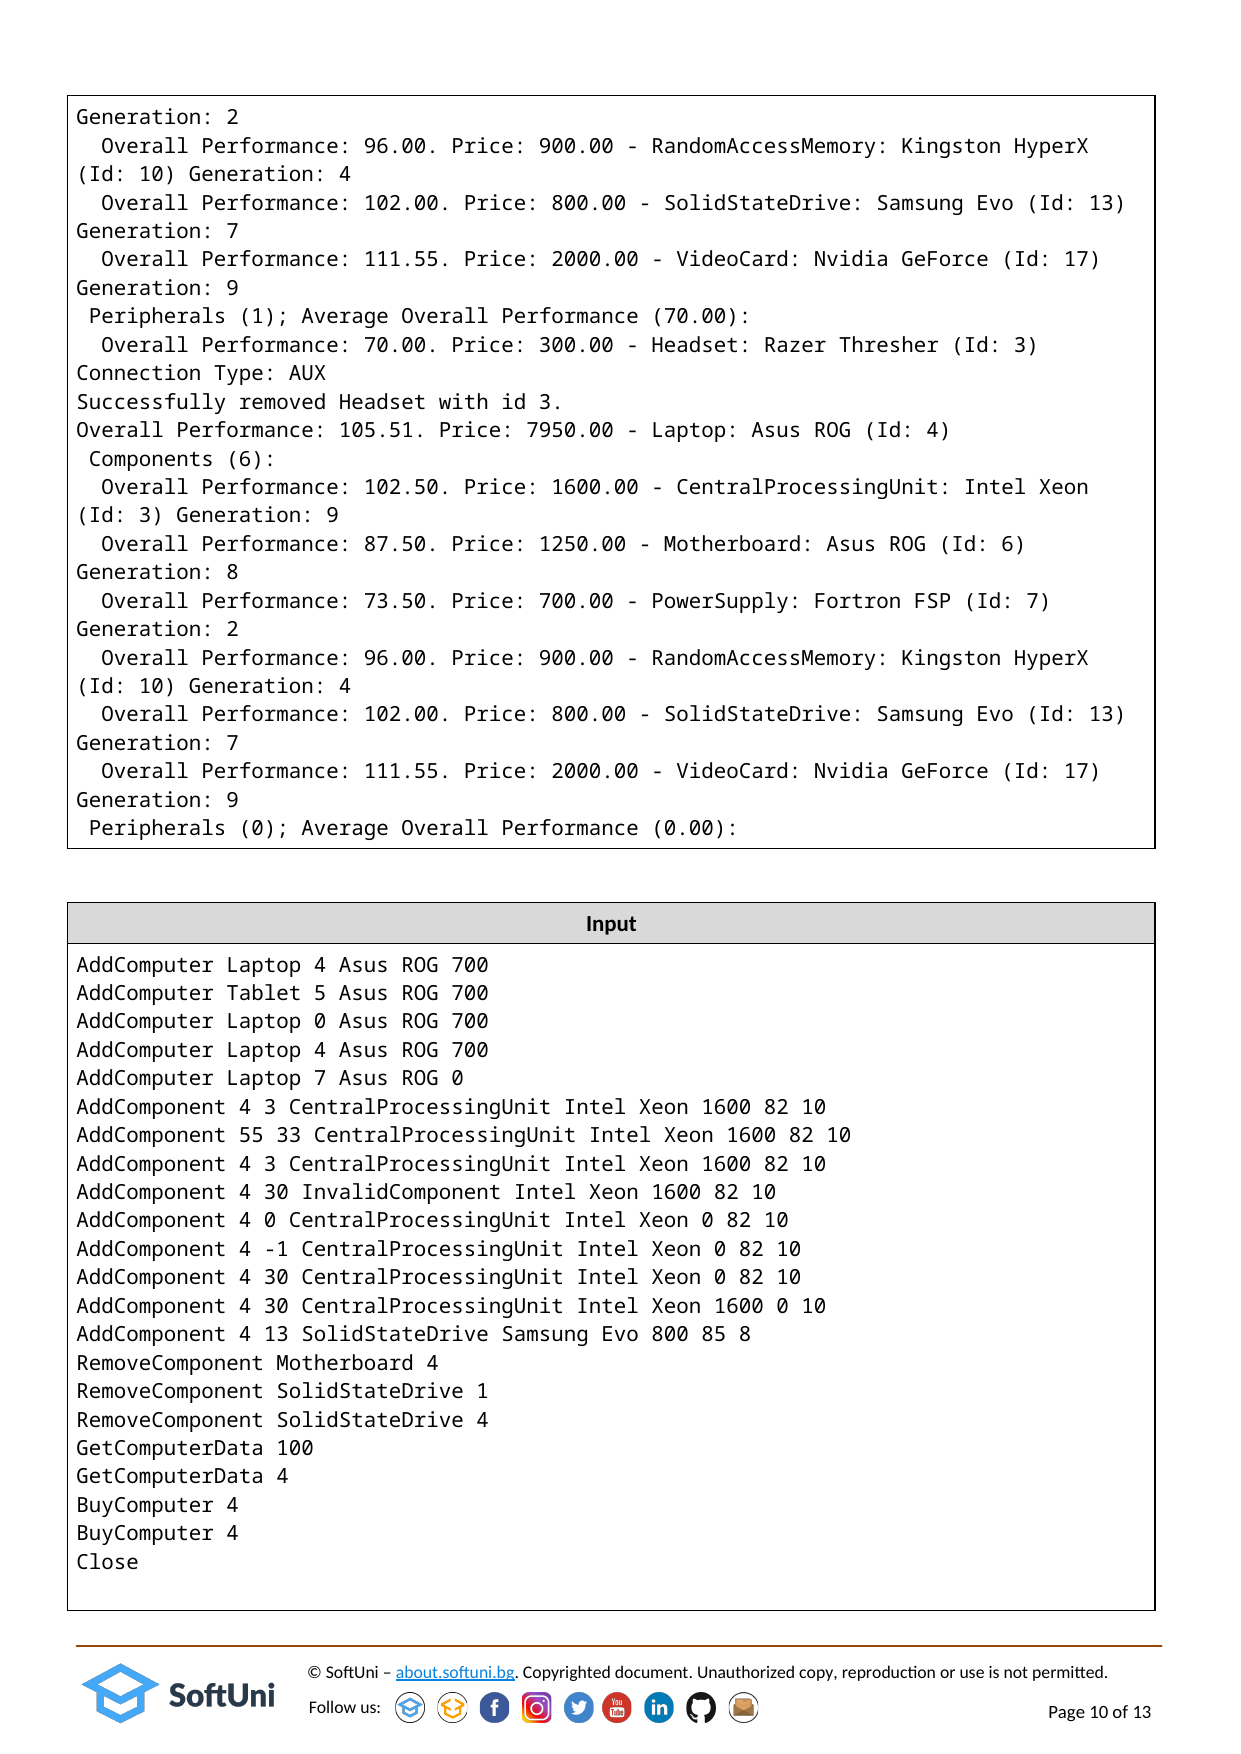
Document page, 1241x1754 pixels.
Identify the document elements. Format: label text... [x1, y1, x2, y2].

picture [564, 1692, 594, 1723]
picture [658, 1705, 667, 1714]
table_header Input [68, 903, 1154, 943]
picture [665, 1692, 674, 1701]
picture [644, 1692, 653, 1701]
picture [728, 1692, 759, 1723]
picture [644, 1714, 653, 1723]
picture [522, 1692, 552, 1723]
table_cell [68, 96, 1154, 848]
picture [602, 1692, 632, 1723]
picture [437, 1692, 468, 1723]
picture [686, 1692, 716, 1723]
picture [395, 1692, 425, 1723]
picture [665, 1714, 674, 1723]
picture [479, 1692, 510, 1723]
table_cell AddComputer Laptop 4 Asus ROG 700 AddComputer Tablet 5 Asus ROG 700 AddComputer Laptop 0 Asus ROG 700 AddComputer Laptop 4 Asus ROG 700 AddComputer Laptop 7 Asus ROG 0 AddComponent 4 3 CentralProcessingUnit Intel Xeon 1600 82 10 AddComponent 55 33 CentralProcessingUnit Intel Xeon 1600 82 10 AddComponent 4 3 CentralProcessingUnit Intel Xeon 1600 82 10 AddComponent 4 30 InvalidComponent Intel Xeon 1600 82 10 AddComponent 4 0 CentralProcessingUnit Intel Xeon 0 82 10 AddComponent 4 -1 CentralProcessingUnit Intel Xeon 0 82 10 AddComponent 4 30 CentralProcessingUnit Intel Xeon 0 82 10 AddComponent 4 30 CentralProcessingUnit Intel Xeon 1600 0 10 AddComponent 4 13 SolidStateDrive Samsung Evo 800 85 8 RemoveComponent Motherboard 4 RemoveComponent SolidStateDrive 1 RemoveComponent SolidStateDrive 4 GetComputerData 100 GetComputerData 4 BuyComputer 4 BuyComputer 4 Close [68, 944, 1154, 1610]
picture [75, 1658, 281, 1729]
